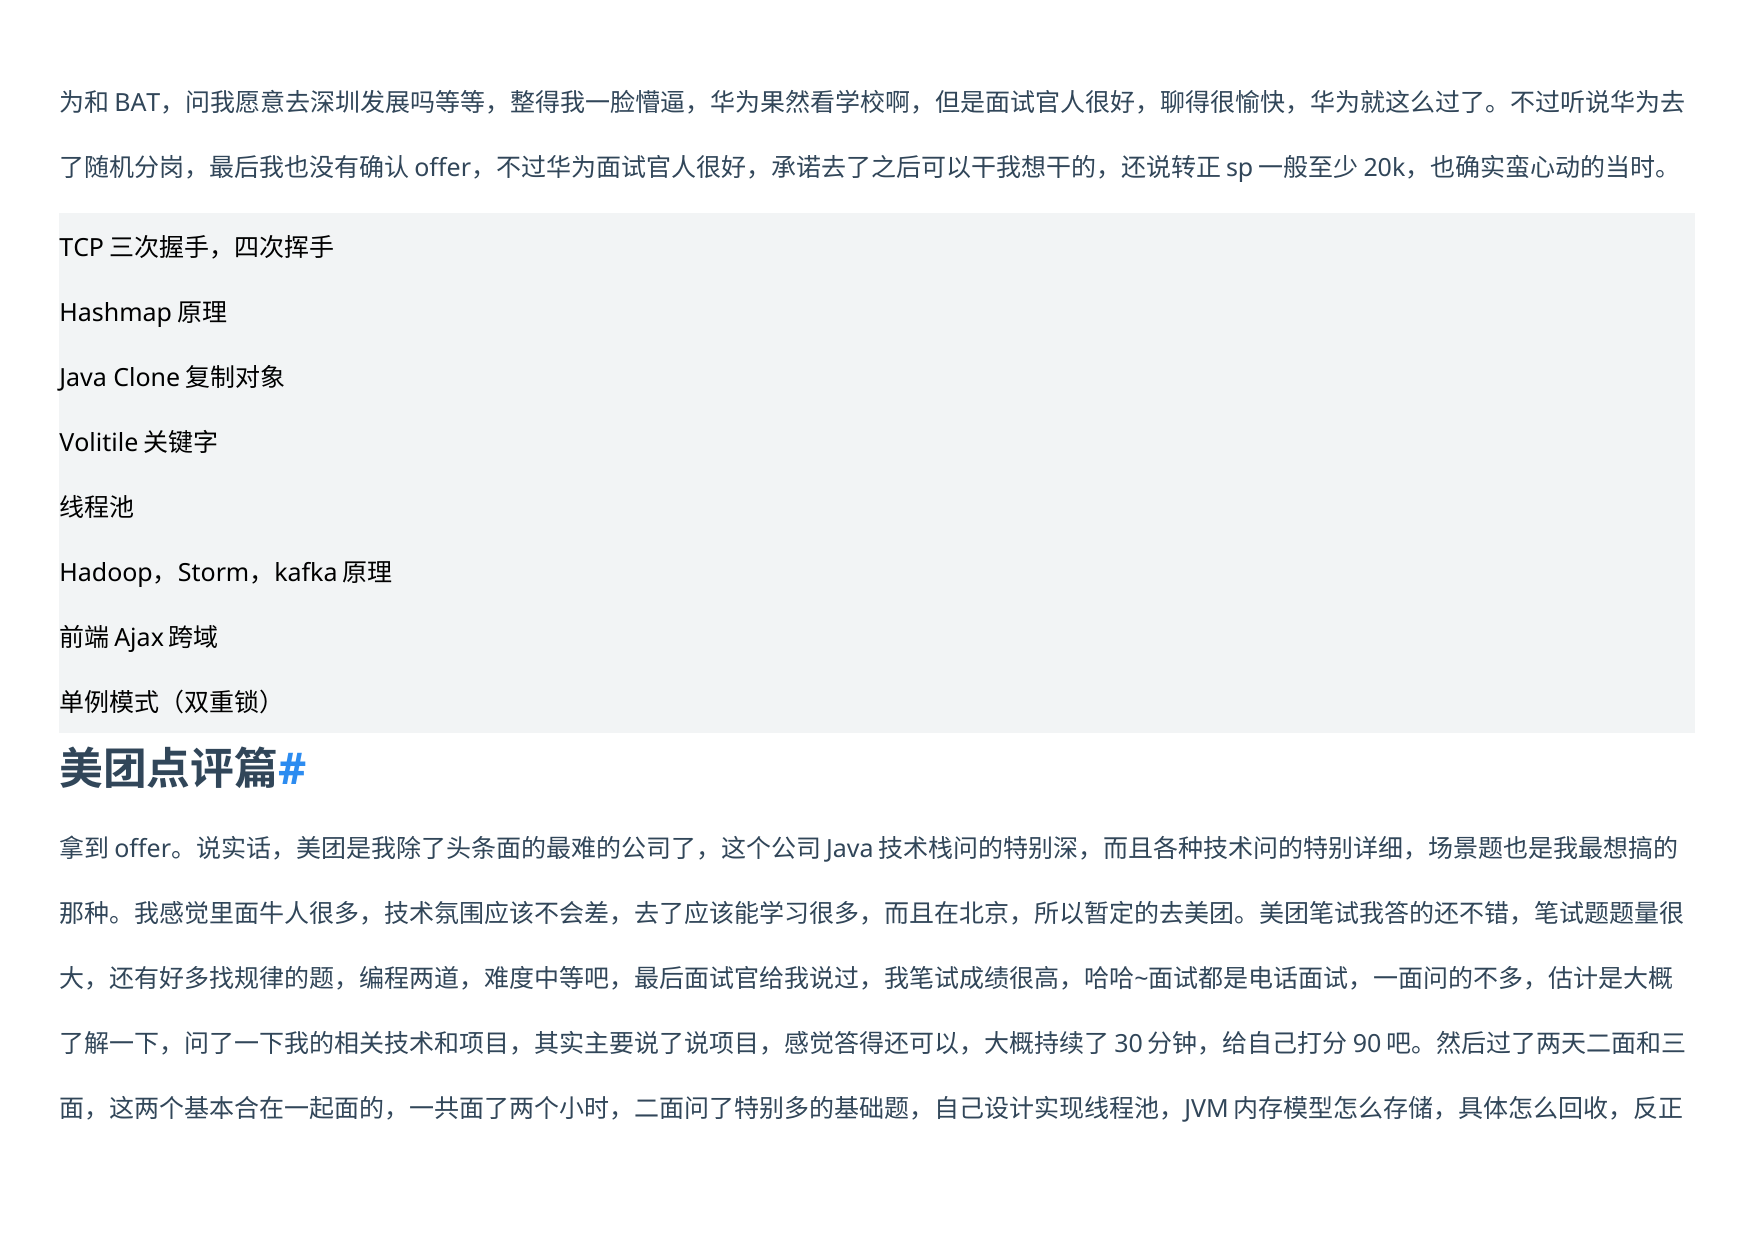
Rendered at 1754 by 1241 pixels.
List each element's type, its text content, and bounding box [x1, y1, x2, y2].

text Volitile关键字 [59, 408, 1695, 473]
text 美团点评篇# [59, 733, 1695, 798]
text Java Clone复制对象 [59, 343, 1695, 408]
text 单例模式（双重锁） [59, 668, 1695, 733]
text TCP三次握手，四次挥手 [59, 213, 1695, 278]
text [59, 814, 1695, 1139]
text Hadoop，Storm，kafka原理 [59, 538, 1695, 603]
text 线程池 [59, 473, 1695, 538]
text Hashmap原理 [59, 278, 1695, 343]
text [59, 68, 1695, 198]
text 前端Ajax跨域 [59, 603, 1695, 668]
